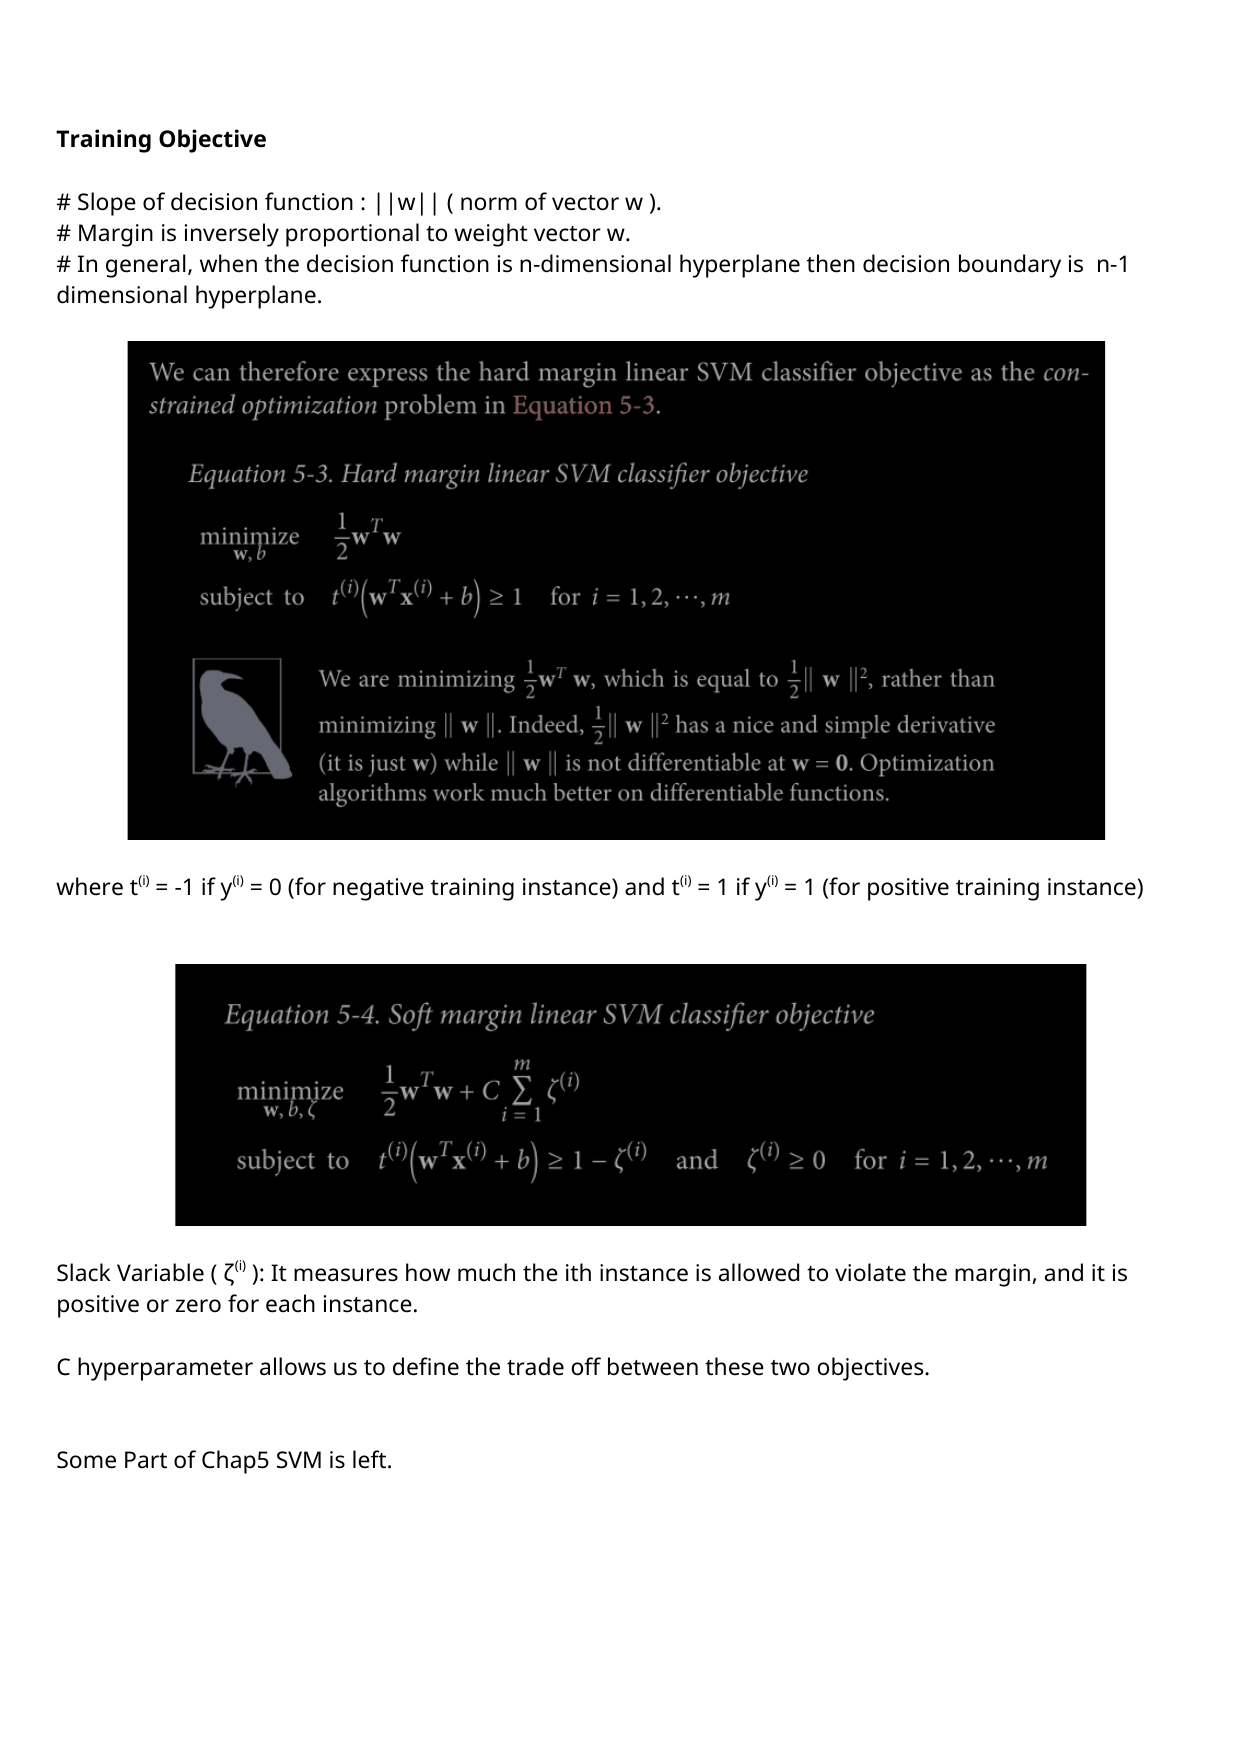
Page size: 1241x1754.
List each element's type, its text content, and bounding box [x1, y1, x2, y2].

picture [175, 964, 1087, 1226]
text # Slope of decision function : ||w|| ( norm of vector w ). [56, 185, 1182, 217]
text C hyperparameter allows us to define the trade off between these two objectives. [56, 1350, 1182, 1382]
text Some Part of Chap5 SVM is left. [56, 1444, 1182, 1475]
text # Margin is inversely proportional to weight vector w. [56, 217, 1182, 248]
text Training Objective [56, 123, 1182, 154]
text # In general, when the decision function is n-dimensional hyperplane then decision boundary is n-1 dimensional hyperplane. [56, 248, 1182, 310]
picture [127, 341, 1106, 840]
text where t(i) = -1 if y(i) = 0 (for negative training instance) and t(i) = 1 if y(i) = 1 (for positive training instance) [56, 871, 1182, 902]
text Slack Variable ( ζ(i) ): It measures how much the ith instance is allowed to violate the margin, and it is positive or zero for each instance. [56, 1257, 1182, 1319]
